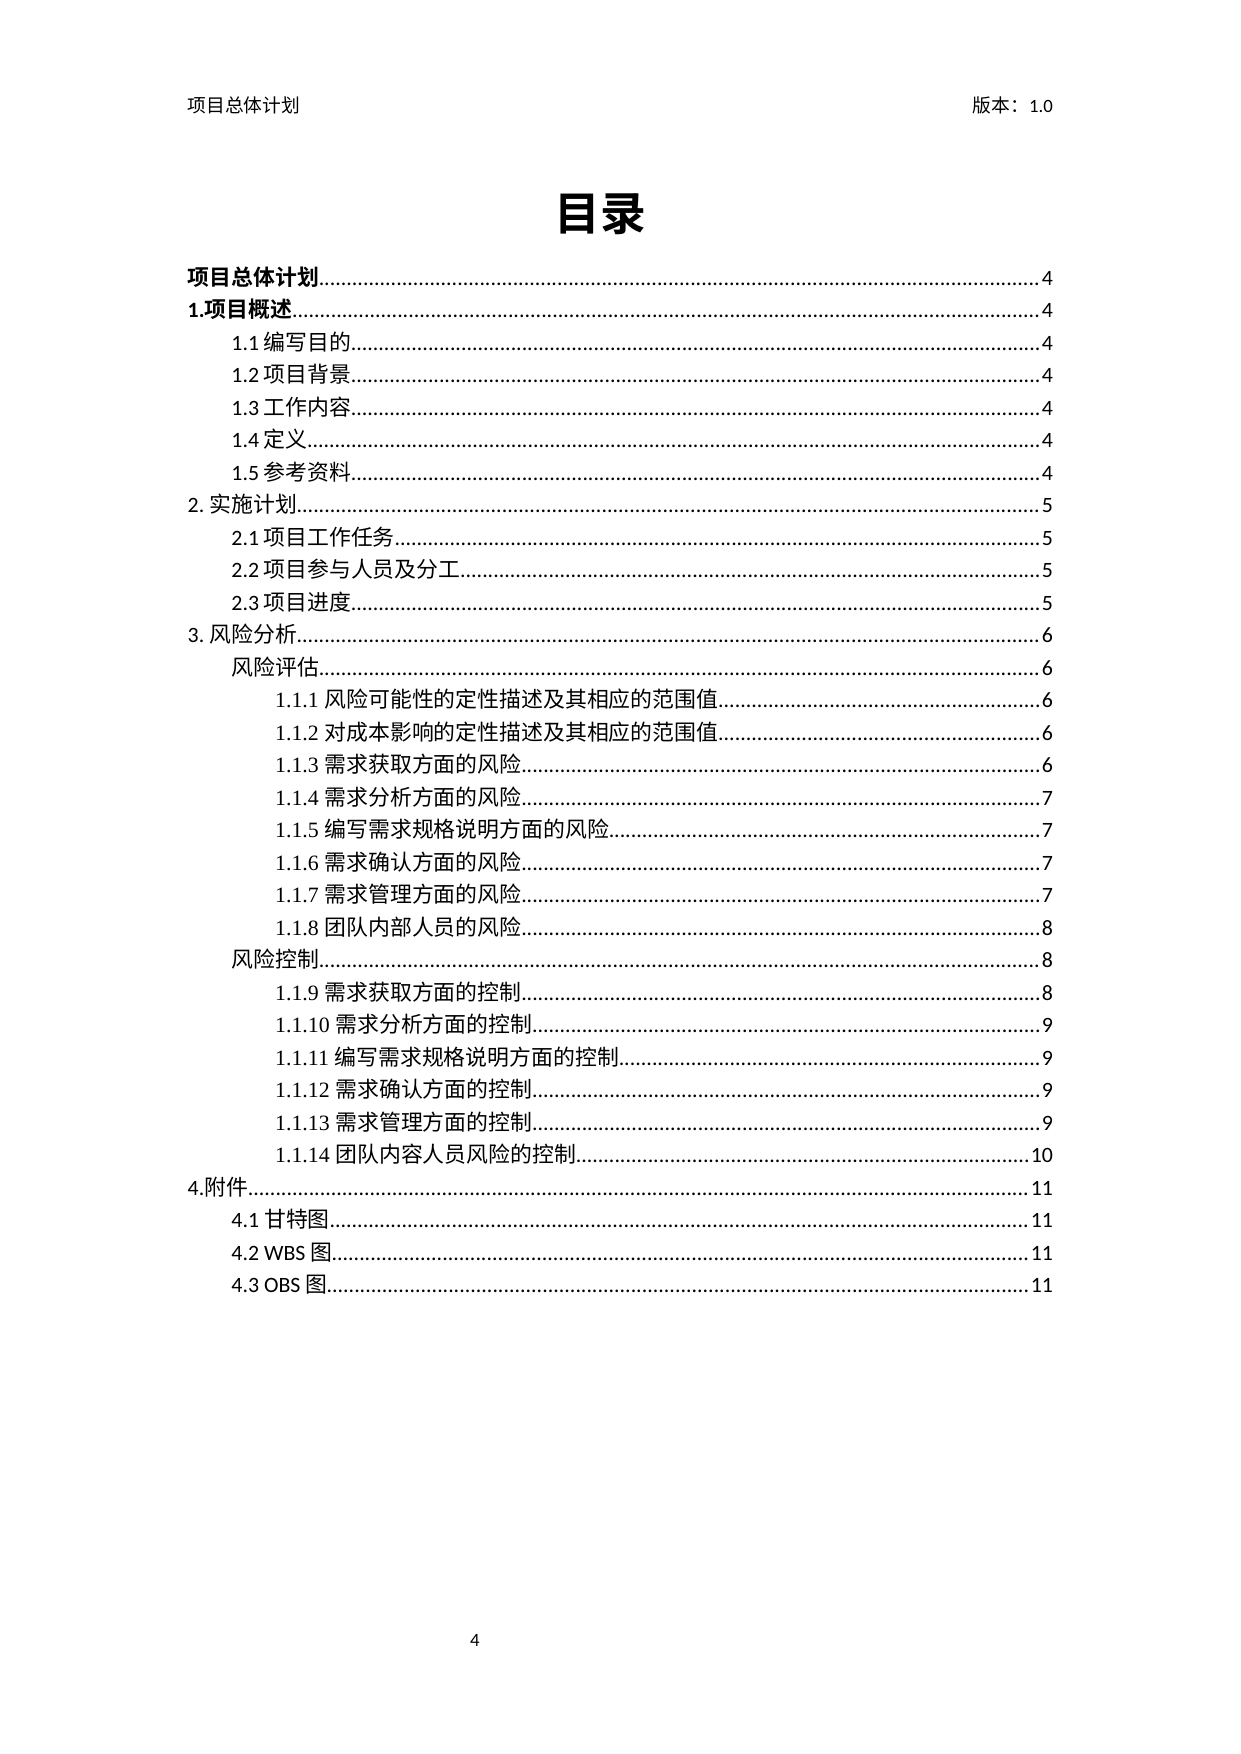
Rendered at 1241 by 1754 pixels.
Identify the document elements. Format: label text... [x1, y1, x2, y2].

text 风险控制 8 [231, 942, 1053, 974]
text 1.1.14 团队内容人员风险的控制 10 [275, 1137, 1053, 1169]
text 4.1 甘特图 11 [231, 1202, 1053, 1234]
text 1.1编写目的 4 [231, 324, 1053, 357]
text 1.1.5 编写需求规格说明方面的风险 7 [275, 812, 1053, 844]
text 1.4定义 4 [231, 422, 1053, 454]
text 1.1.13 需求管理方面的控制 9 [275, 1104, 1053, 1137]
text 项目总体计划 4 [187, 259, 1053, 292]
text 4.3 OBS图 11 [231, 1267, 1053, 1299]
text 2.3项目进度 5 [231, 584, 1053, 617]
text 1.1.3 需求获取方面的风险 6 [275, 747, 1053, 779]
text 1.2项目背景 4 [231, 357, 1053, 389]
text 4.附件 11 [187, 1169, 1053, 1202]
text 1.1.6 需求确认方面的风险 7 [275, 844, 1053, 877]
text 1.1.12 需求确认方面的控制 9 [275, 1072, 1053, 1104]
text 1.1.11 编写需求规格说明方面的控制 9 [275, 1039, 1053, 1072]
text 1.5参考资料 4 [231, 454, 1053, 487]
text 1.1.4 需求分析方面的风险 7 [275, 779, 1053, 812]
text 3. 风险分析 6 [187, 617, 1053, 649]
text 1.3工作内容 4 [231, 389, 1053, 422]
text 1.1.2 对成本影响的定性描述及其相应的范围值 6 [275, 714, 1053, 747]
text 1.项目概述 4 [187, 292, 1053, 324]
text 2. 实施计划 5 [187, 487, 1053, 519]
text 1.1.10 需求分析方面的控制 9 [275, 1007, 1053, 1039]
text 4.2 WBS图 11 [231, 1234, 1053, 1267]
text 1.1.8 团队内部人员的风险 8 [275, 909, 1053, 942]
text 目录 [187, 162, 1053, 259]
text 2.1项目工作任务 5 [231, 519, 1053, 552]
text 1.1.7 需求管理方面的风险 7 [275, 877, 1053, 909]
text 1.1.1 风险可能性的定性描述及其相应的范围值 6 [275, 682, 1053, 714]
text 1.1.9 需求获取方面的控制 8 [275, 974, 1053, 1007]
text 2.2项目参与人员及分工 5 [231, 552, 1053, 584]
text 风险评估 6 [231, 649, 1053, 682]
